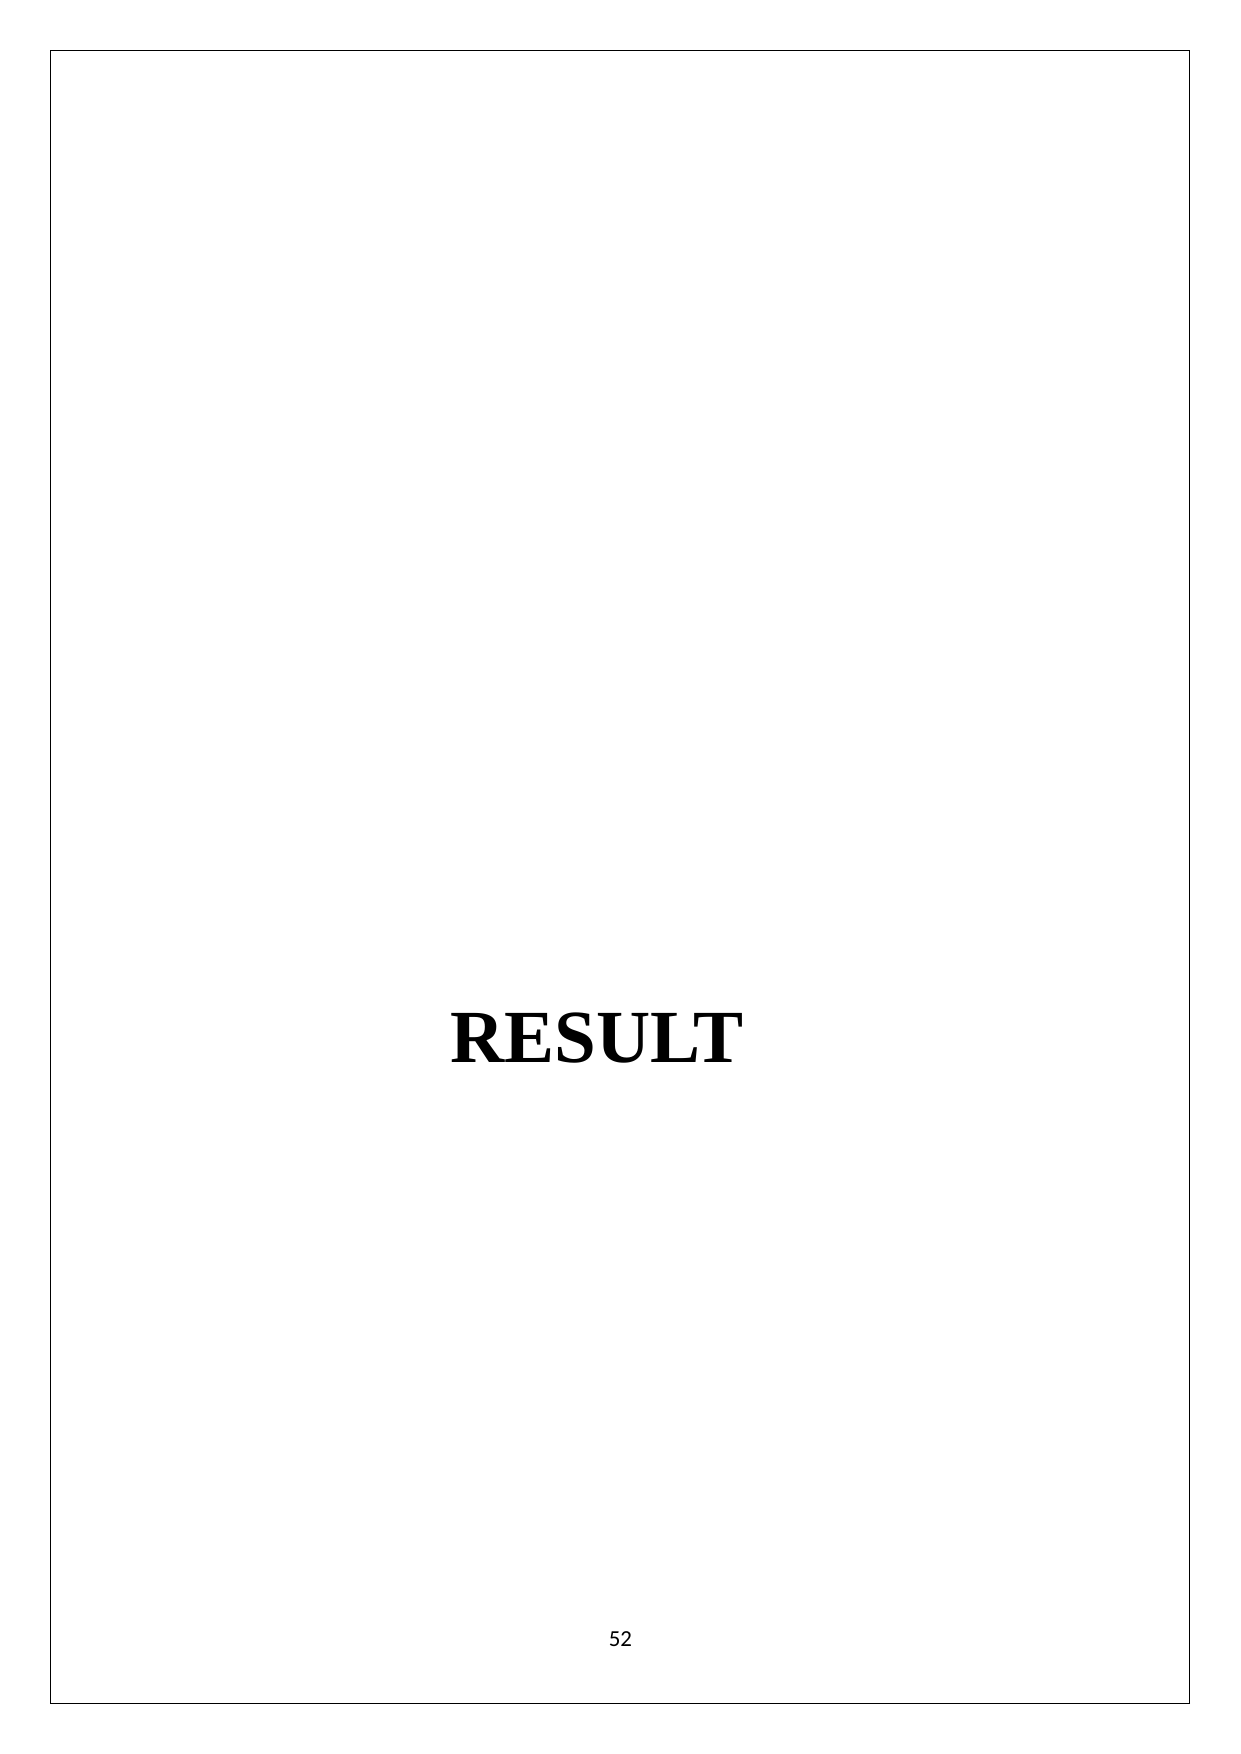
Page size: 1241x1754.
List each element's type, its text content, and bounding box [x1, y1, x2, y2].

text RESULT [150, 992, 1090, 1079]
